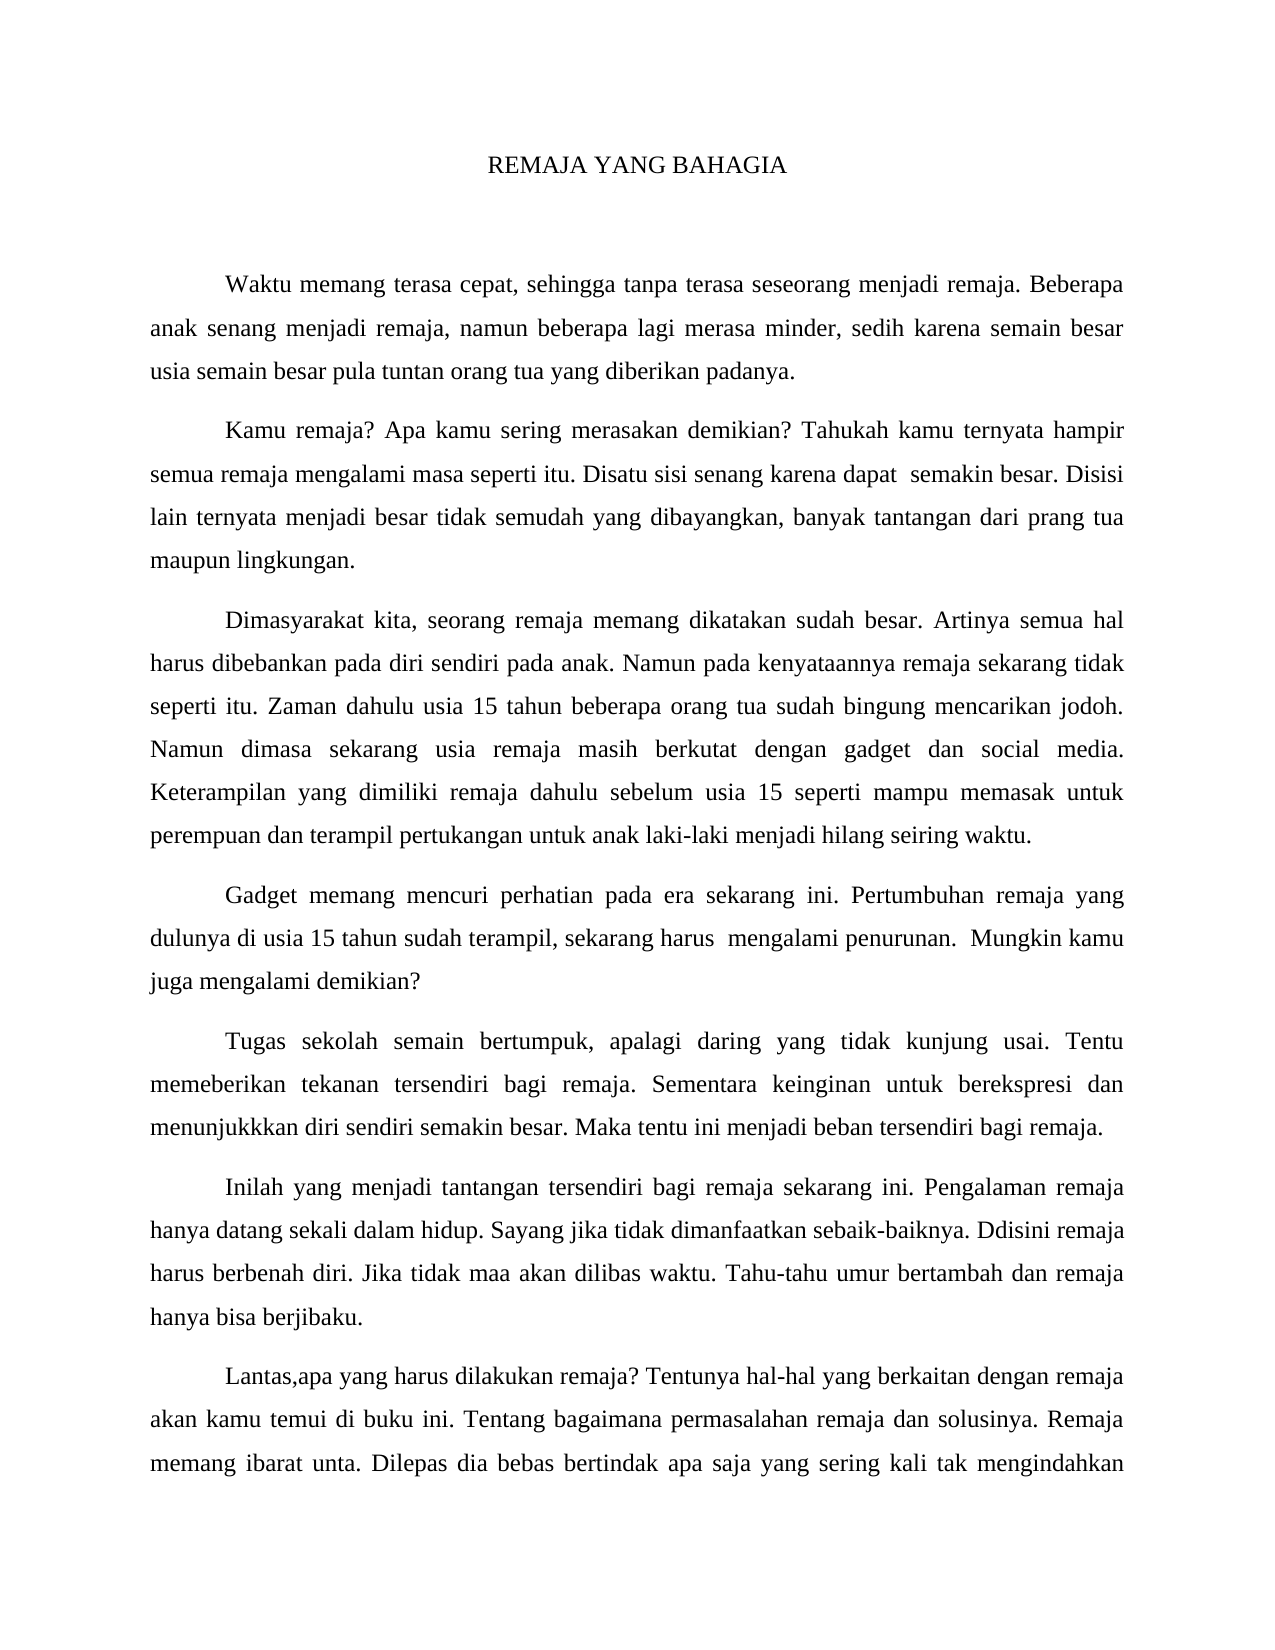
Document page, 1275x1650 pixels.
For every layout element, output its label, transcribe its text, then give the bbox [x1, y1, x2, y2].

text Inilah yang menjadi tantangan tersendiri bagi remaja sekarang ini. Pengalaman remaja hanya datang sekali dalam hidup. Sayang jika tidak dimanfaatkan sebaik-baiknya. Ddisini remaja harus berbenah diri. Jika tidak maa akan dilibas waktu. Tahu-tahu umur bertambah dan remaja hanya bisa berjibaku. [150, 1172, 1125, 1330]
text Kamu remaja? Apa kamu sering merasakan demikian? Tahukah kamu ternyata hampir semua remaja mengalami masa seperti itu. Disatu sisi senang karena dapat semakin besar. Disisi lain ternyata menjadi besar tidak semudah yang dibayangkan, banyak tantangan dari prang tua maupun lingkungan. [150, 416, 1125, 574]
text REMAJA YANG BAHAGIA [150, 150, 1125, 179]
text Gadget memang mencuri perhatian pada era sekarang ini. Pertumbuhan remaja yang dulunya di usia 15 tahun sudah terampil, sekarang harus mengalami penurunan. Mungkin kamu juga mengalami demikian? [150, 880, 1125, 995]
text Tugas sekolah semain bertumpuk, apalagi daring yang tidak kunjung usai. Tentu memeberikan tekanan tersendiri bagi remaja. Sementara keinginan untuk berekspresi dan menunjukkkan diri sendiri semakin besar. Maka tentu ini menjadi beban tersendiri bagi remaja. [150, 1026, 1125, 1141]
text Dimasyarakat kita, seorang remaja memang dikatakan sudah besar. Artinya semua hal harus dibebankan pada diri sendiri pada anak. Namun pada kenyataannya remaja sekarang tidak seperti itu. Zaman dahulu usia 15 tahun beberapa orang tua sudah bingung mencarikan jodoh. Namun dimasa sekarang usia remaja masih berkutat dengan gadget dan social media. Keterampilan yang dimiliki remaja dahulu sebelum usia 15 seperti mampu memasak untuk perempuan dan terampil pertukangan untuk anak laki-laki menjadi hilang seiring waktu. [150, 605, 1125, 849]
text Waktu memang terasa cepat, sehingga tanpa terasa seseorang menjadi remaja. Beberapa anak senang menjadi remaja, namun beberapa lagi merasa minder, sedih karena semain besar usia semain besar pula tuntan orang tua yang diberikan padanya. [150, 269, 1125, 384]
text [150, 1361, 1125, 1476]
